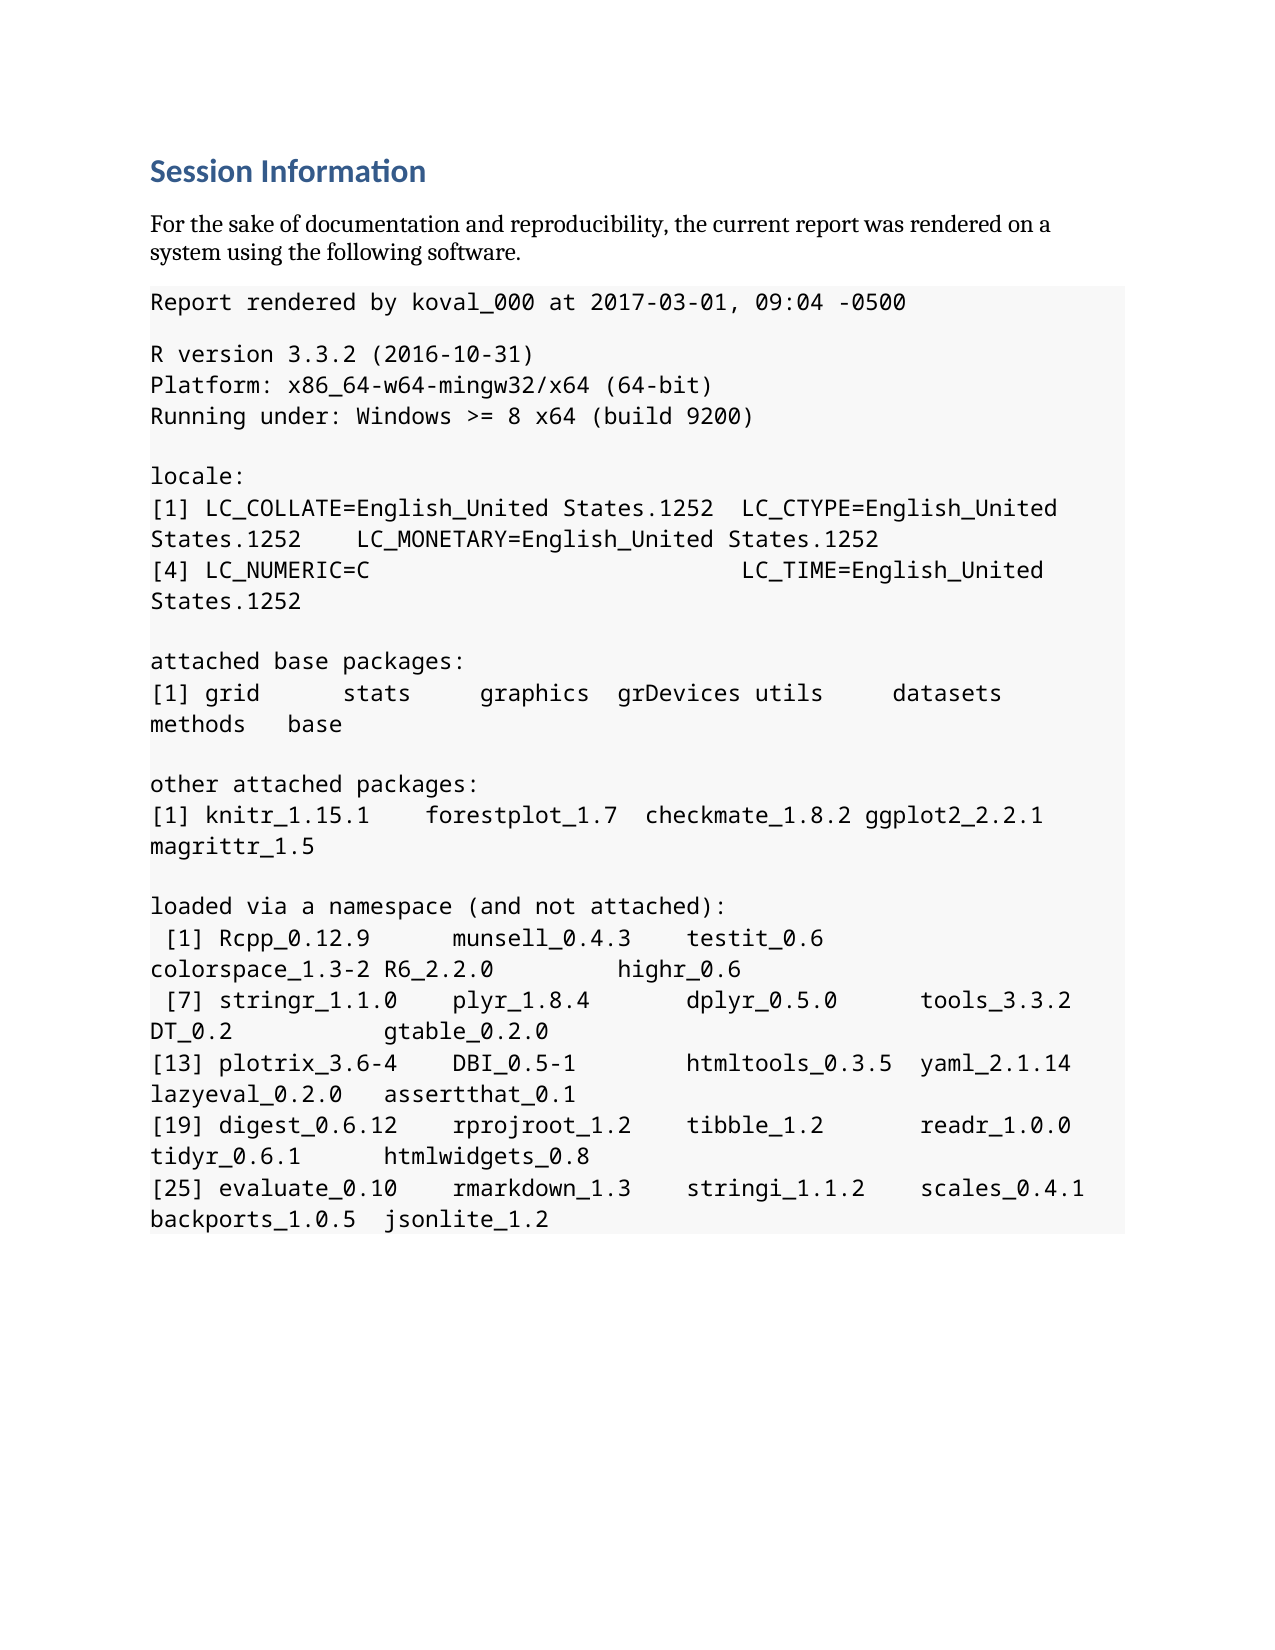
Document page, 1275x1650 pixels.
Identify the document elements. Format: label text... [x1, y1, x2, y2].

text R version 3.3.2 (2016-10-31) Platform: x86_64-w64-mingw32/x64 (64-bit) Running under: Windows >= 8 x64 (build 9200) locale: [1] LC_COLLATE=English_United States.1252 LC_CTYPE=English_United States.1252 LC_MONETARY=English_United States.1252 [4] LC_NUMERIC=C LC_TIME=English_United States.1252 attached base packages: [1] grid stats graphics grDevices utils datasets methods base other attached packages: [1] knitr_1.15.1 forestplot_1.7 checkmate_1.8.2 ggplot2_2.2.1 magrittr_1.5 loaded via a namespace (and not attached): [1] Rcpp_0.12.9 munsell_0.4.3 testit_0.6 colorspace_1.3-2 R6_2.2.0 highr_0.6 [7] stringr_1.1.0 plyr_1.8.4 dplyr_0.5.0 tools_3.3.2 DT_0.2 gtable_0.2.0 [13] plotrix_3.6-4 DBI_0.5-1 htmltools_0.3.5 yaml_2.1.14 lazyeval_0.2.0 assertthat_0.1 [19] digest_0.6.12 rprojroot_1.2 tibble_1.2 readr_1.0.0 tidyr_0.6.1 htmlwidgets_0.8 [25] evaluate_0.10 rmarkdown_1.3 stringi_1.1.2 scales_0.4.1 backports_1.0.5 jsonlite_1.2 [150, 338, 1125, 1234]
text For the sake of documentation and reproducibility, the current report was rendered on a system using the following software. [150, 209, 1125, 267]
text Report rendered by koval_000 at 2017-03-01, 09:04 -0500 [150, 286, 1125, 317]
subtitle Session Information [150, 150, 1125, 191]
